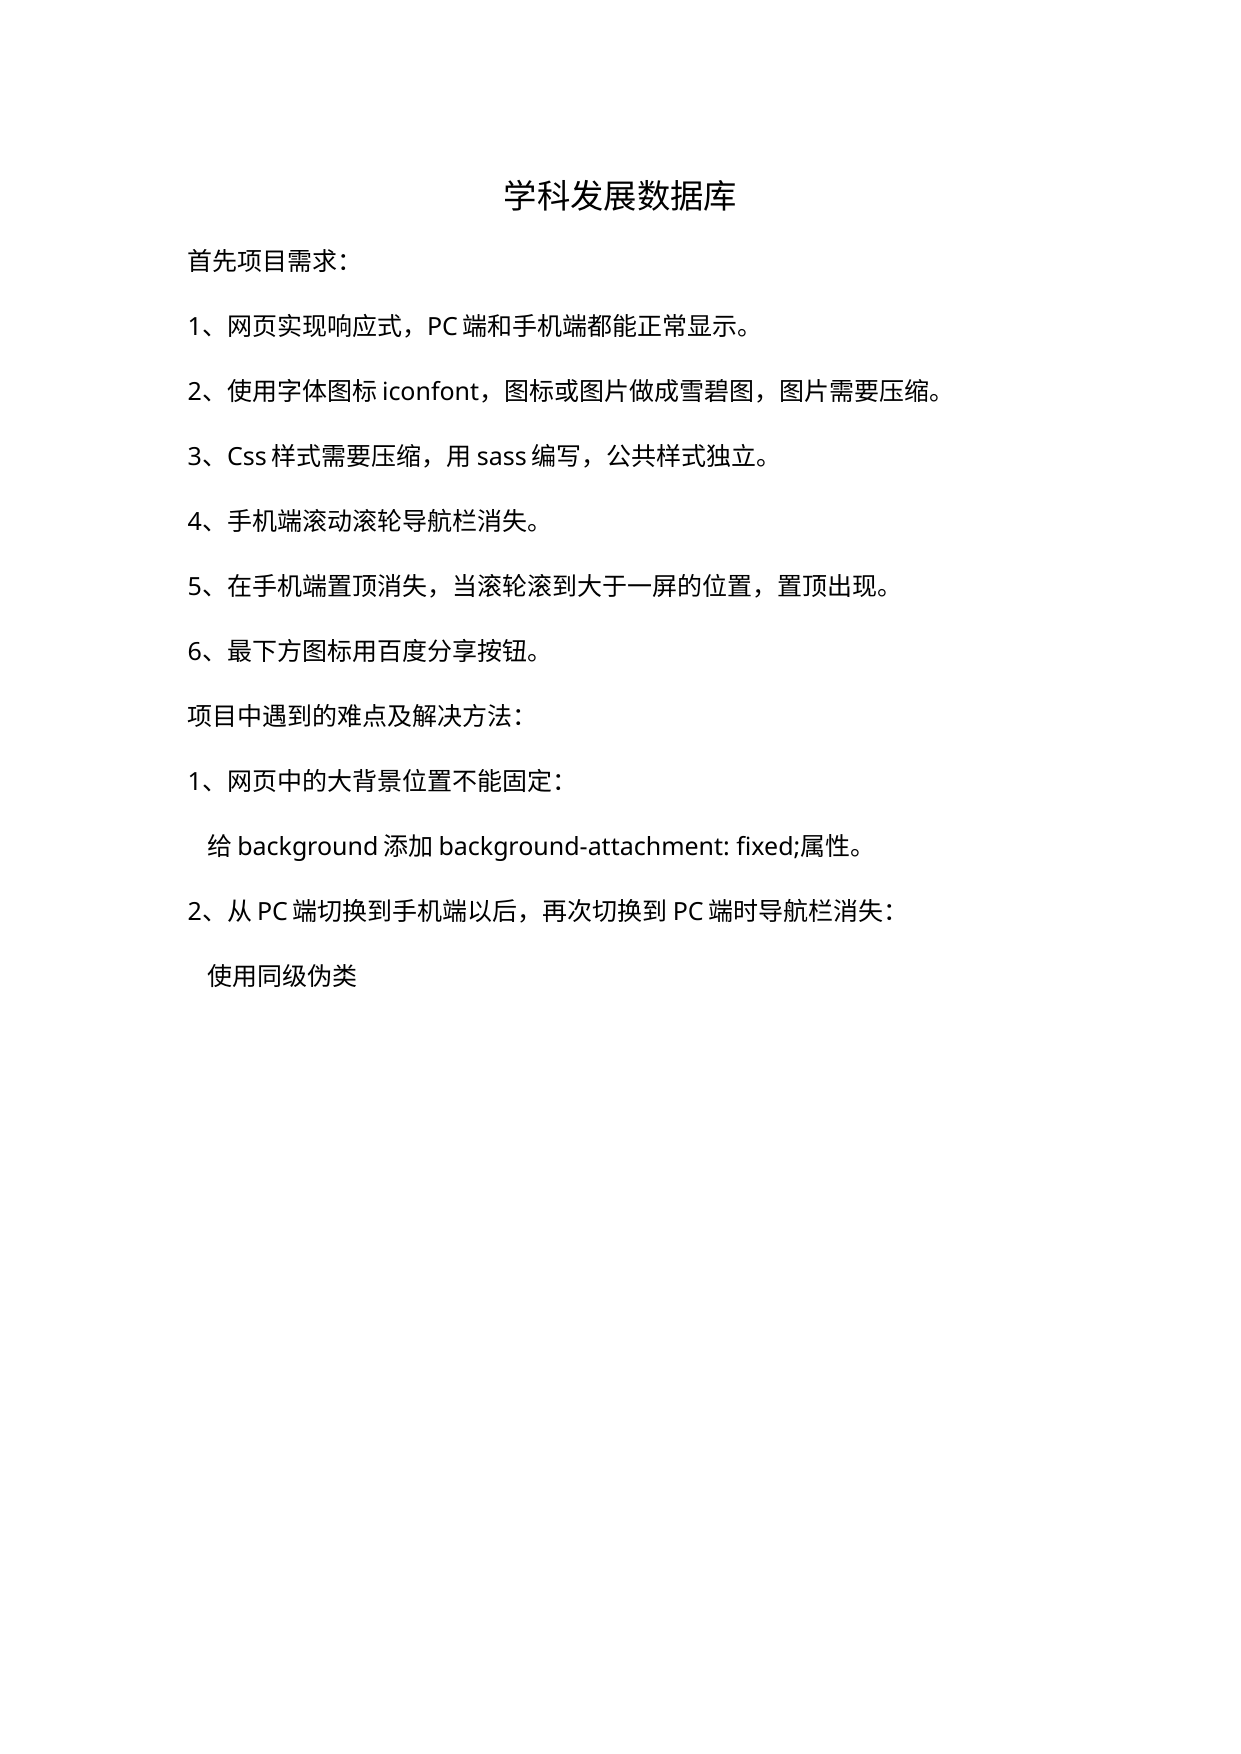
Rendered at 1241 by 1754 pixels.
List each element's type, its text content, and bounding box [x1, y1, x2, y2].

list 首先项目需求： [187, 227, 1053, 292]
list 6、最下方图标用百度分享按钮。 [187, 617, 1053, 682]
list 5、在手机端置顶消失，当滚轮滚到大于一屏的位置，置顶出现。 [187, 552, 1053, 617]
list 使用同级伪类 [187, 942, 1053, 1007]
list 2、使用字体图标iconfont，图标或图片做成雪碧图，图片需要压缩。 [187, 357, 1053, 422]
list 1、网页实现响应式，PC端和手机端都能正常显示。 [187, 292, 1053, 357]
list 网页中的大背景位置不能固定： [187, 747, 1053, 812]
list 学科发展数据库 [187, 162, 1053, 227]
list 从PC端切换到手机端以后，再次切换到PC端时导航栏消失： [187, 877, 1053, 942]
list 3、Css样式需要压缩，用sass编写，公共样式独立。 [187, 422, 1053, 487]
list 项目中遇到的难点及解决方法： [187, 682, 1053, 747]
list 4、手机端滚动滚轮导航栏消失。 [187, 487, 1053, 552]
list 给background添加background-attachment: fixed;属性。 [187, 812, 1053, 877]
